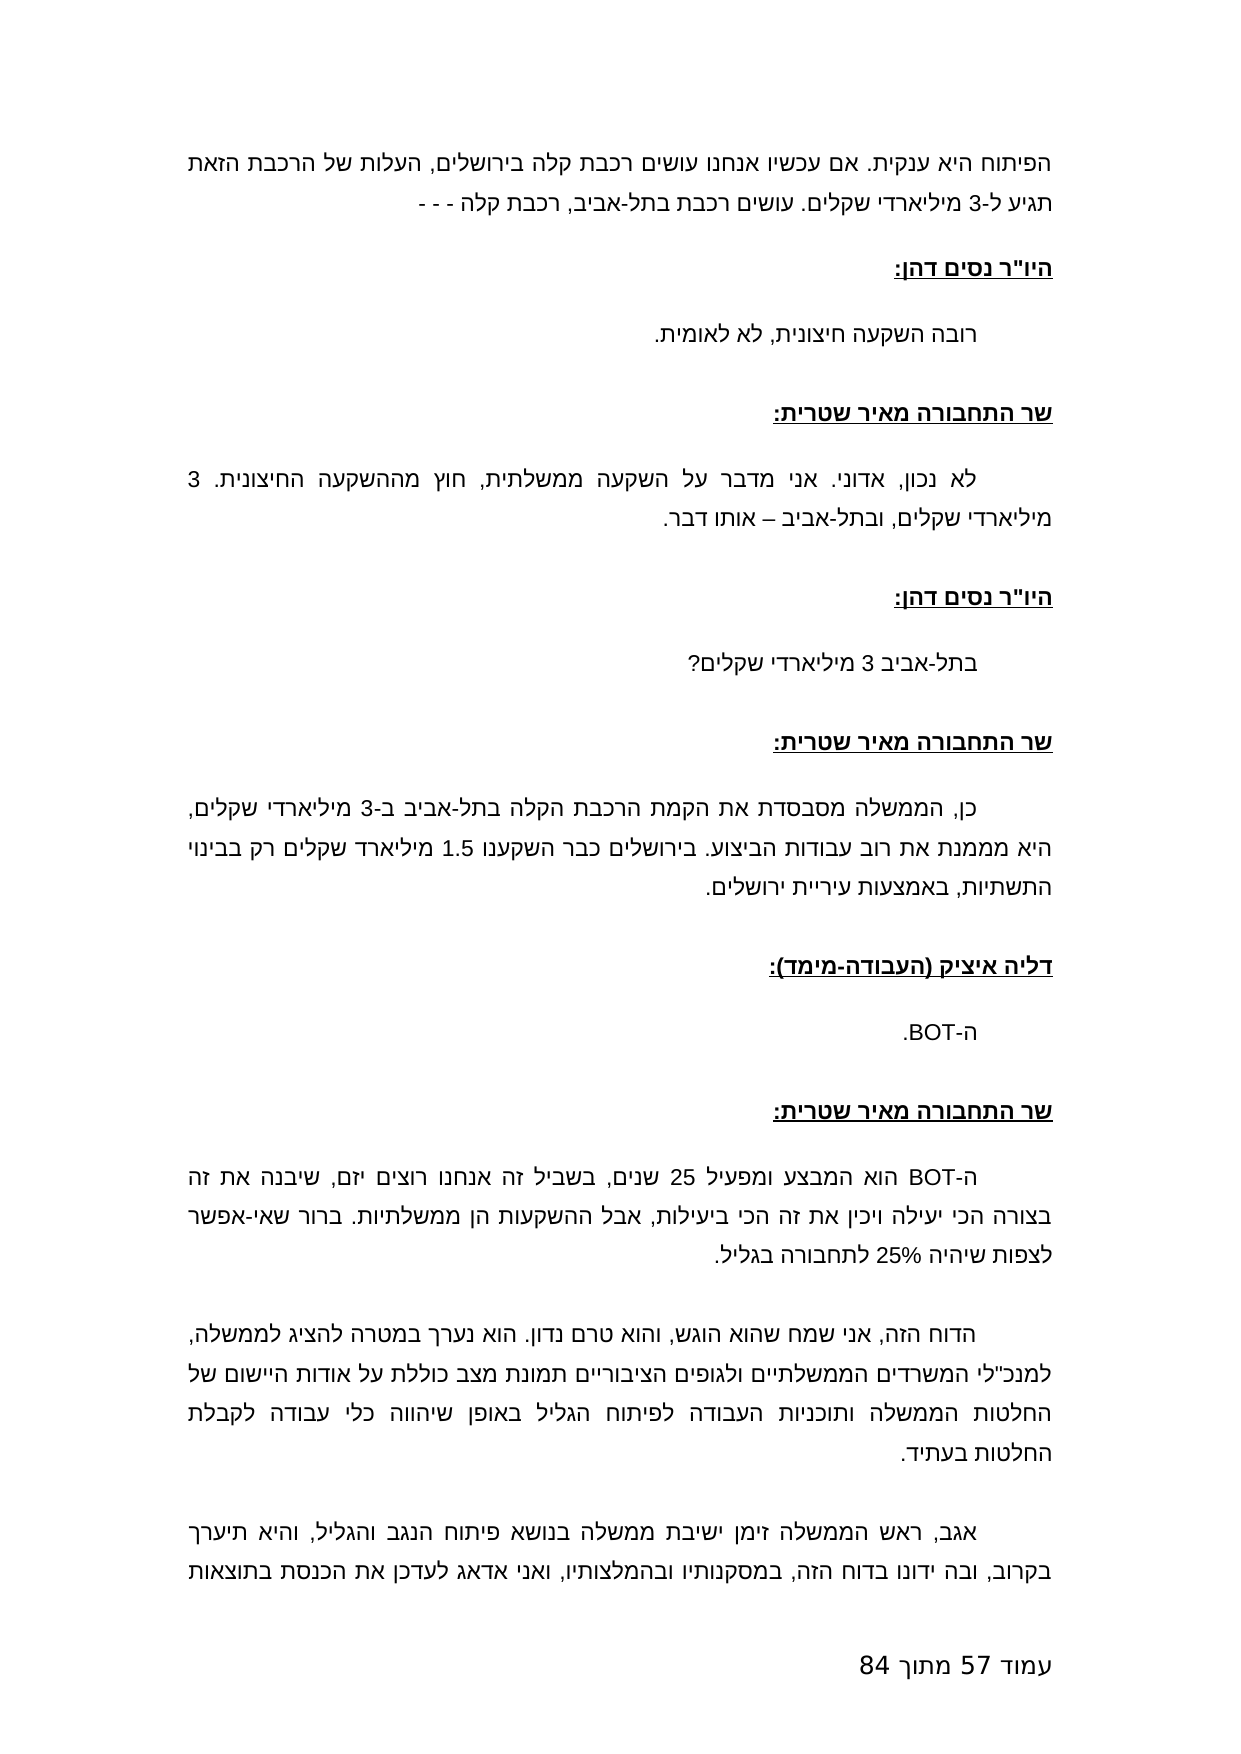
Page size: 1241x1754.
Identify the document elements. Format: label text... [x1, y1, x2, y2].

text היו"ר נסים דהן: [187, 584, 1053, 611]
text הדוח הזה, אני שמח שהוא הוגש, והוא טרם נדון. הוא נערך במטרה להציג לממשלה, למנכ"לי המשרדים הממשלתיים ולגופים הציבוריים תמונת מצב כוללת על אודות היישום של החלטות הממשלה ותוכניות העבודה לפיתוח הגליל באופן שיהווה כלי עבודה לקבלת החלטות בעתיד. [187, 1321, 1053, 1466]
text רובה השקעה חיצונית, לא לאומית. [187, 321, 1053, 347]
text דליה איציק (העבודה-מימד): [187, 953, 1053, 979]
text היו"ר נסים דהן: [187, 255, 1053, 282]
text כן, הממשלה מסבסדת את הקמת הרכבת הקלה בתל-אביב ב-3 מיליארדי שקלים, היא מממנת את רוב עבודות הביצוע. בירושלים כבר השקענו 1.5 מיליארד שקלים רק בבינוי התשתיות, באמצעות עיריית ירושלים. [187, 795, 1053, 900]
text שר התחבורה מאיר שטרית: [187, 400, 1053, 426]
text שר התחבורה מאיר שטרית: [187, 729, 1053, 756]
text שר התחבורה מאיר שטרית: [187, 1098, 1053, 1124]
text לא נכון, אדוני. אני מדבר על השקעה ממשלתית, חוץ מההשקעה החיצונית. 3 מיליארדי שקלים, ובתל-אביב – אותו דבר. [187, 466, 1053, 532]
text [187, 1519, 1053, 1585]
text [187, 150, 1053, 216]
text ה-BOT. [187, 1019, 1053, 1045]
text ה-BOT הוא המבצע ומפעיל 25 שנים, בשביל זה אנחנו רוצים יזם, שיבנה את זה בצורה הכי יעילה ויכין את זה הכי ביעילות, אבל ההשקעות הן ממשלתיות. ברור שאי-אפשר לצפות שיהיה 25% לתחבורה בגליל. [187, 1163, 1053, 1269]
text בתל-אביב 3 מיליארדי שקלים? [187, 650, 1053, 677]
